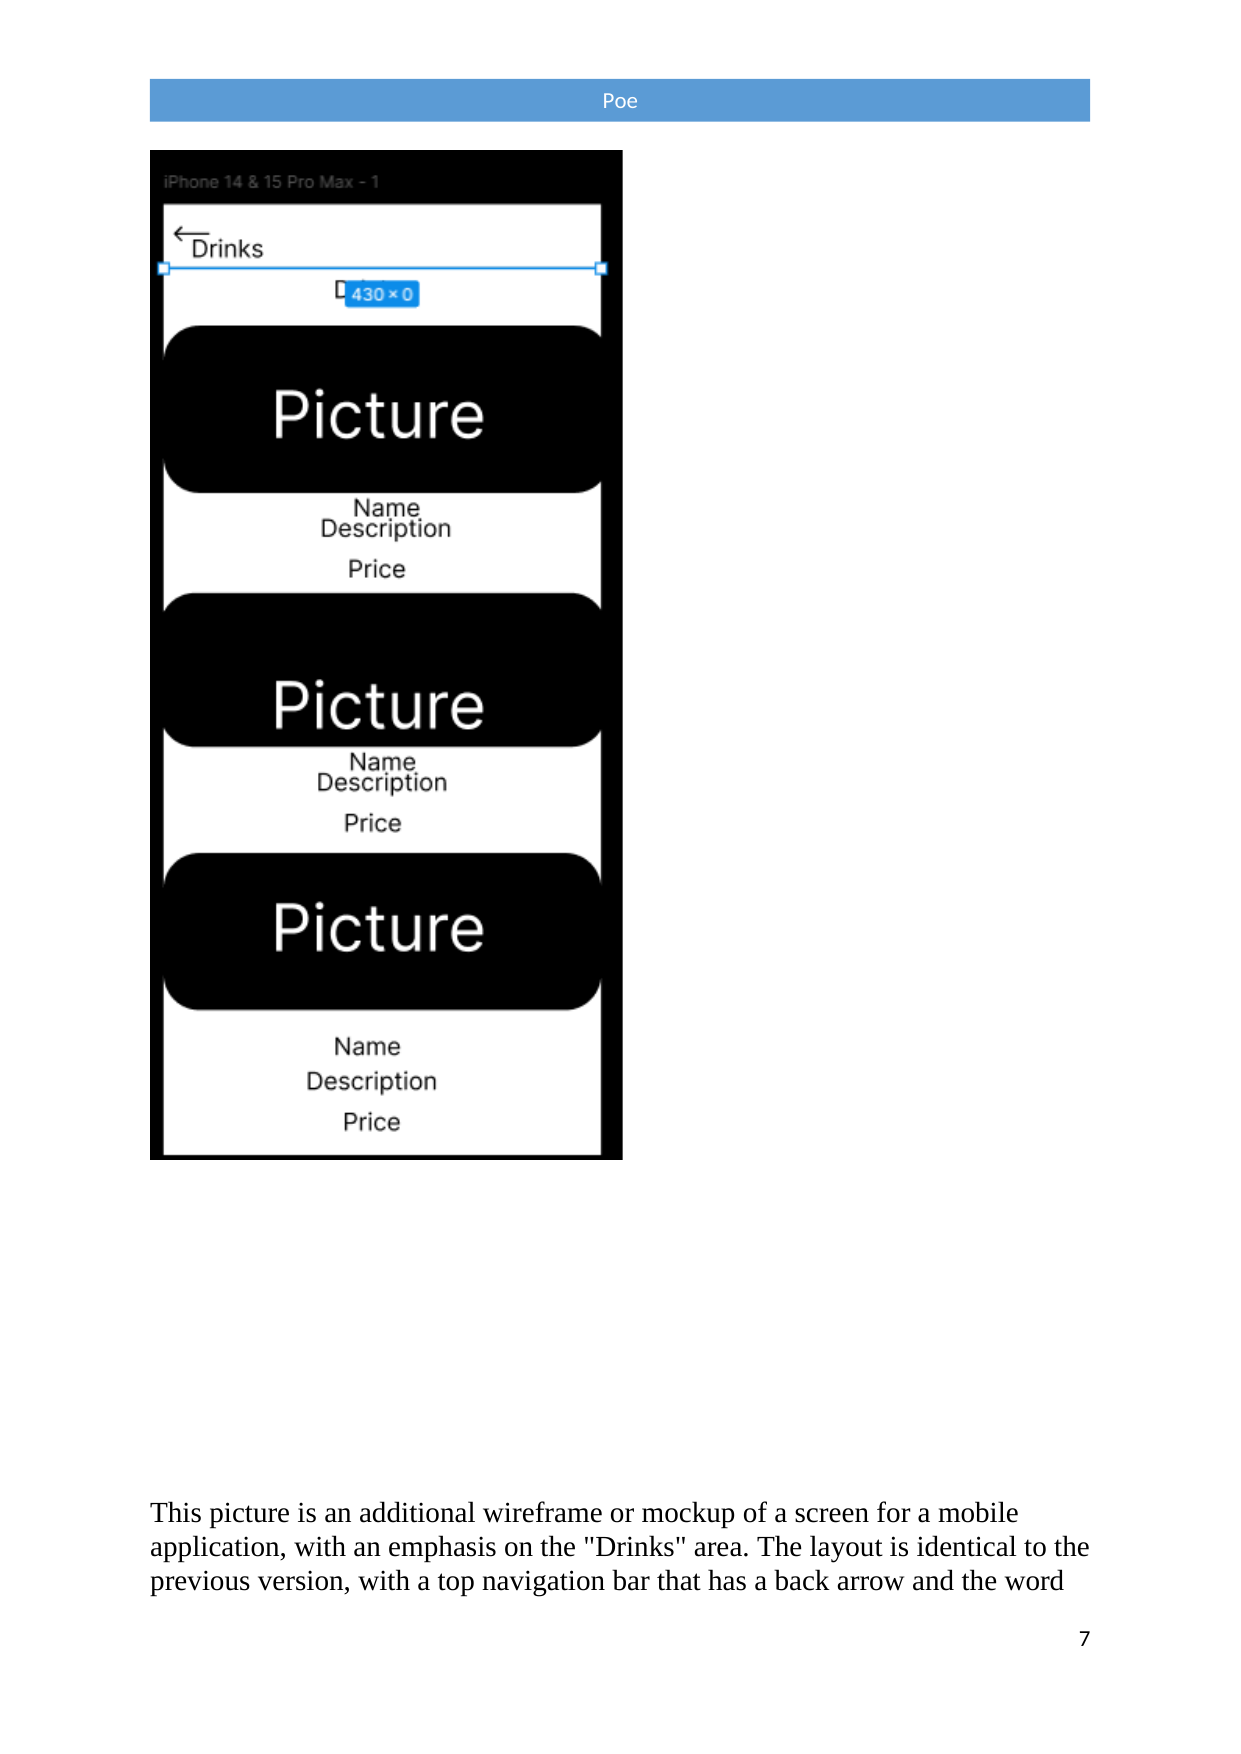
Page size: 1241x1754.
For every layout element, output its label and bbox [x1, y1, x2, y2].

picture [150, 150, 623, 1160]
text [150, 1496, 1090, 1596]
